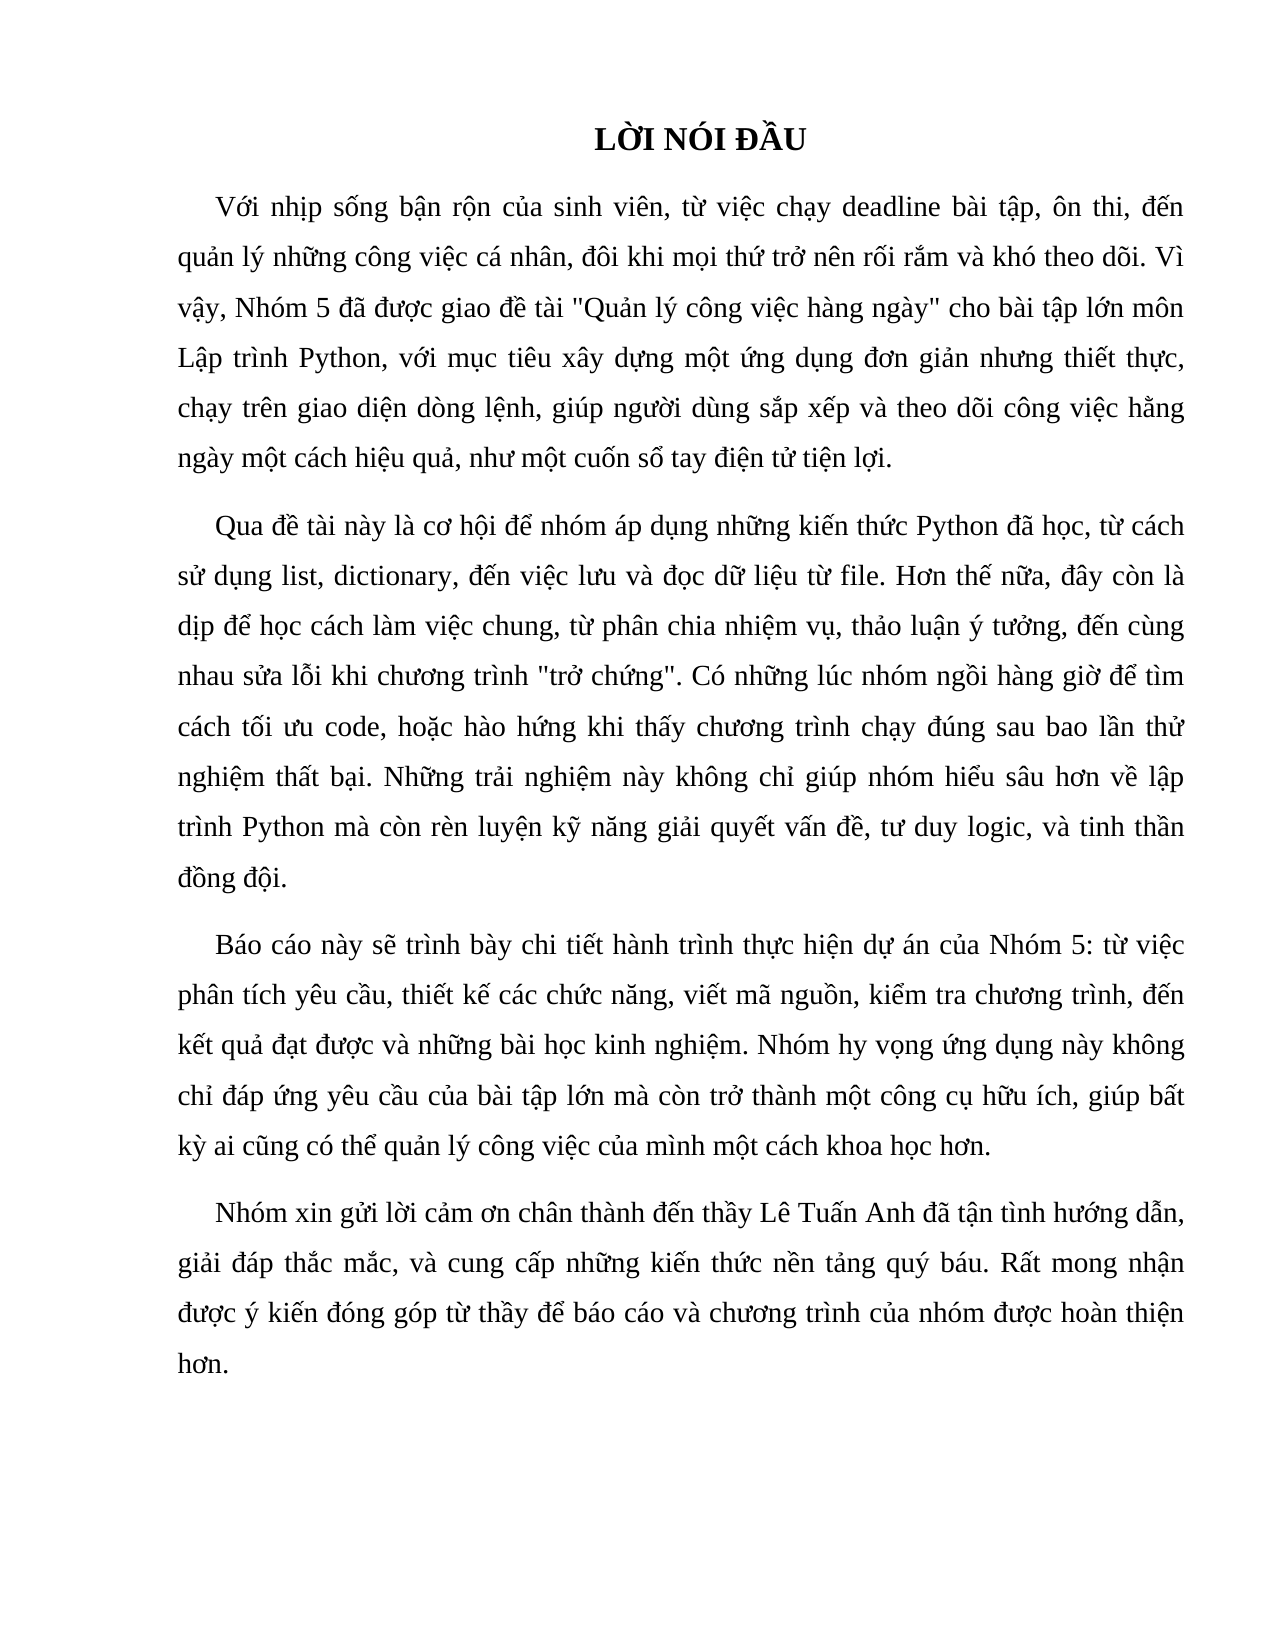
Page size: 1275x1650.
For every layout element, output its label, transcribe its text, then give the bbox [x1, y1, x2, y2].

text Báo cáo này sẽ trình bày chi tiết hành trình thực hiện dự án của Nhóm 5: từ việc phân tích yêu cầu, thiết kế các chức năng, viết mã nguồn, kiểm tra chương trình, đến kết quả đạt được và những bài học kinh nghiệm. Nhóm hy vọng ứng dụng này không chỉ đáp ứng yêu cầu của bài tập lớn mà còn trở thành một công cụ hữu ích, giúp bất kỳ ai cũng có thể quản lý công việc của mình một cách khoa học hơn. [177, 927, 1186, 1162]
text Nhóm xin gửi lời cảm ơn chân thành đến thầy Lê Tuấn Anh đã tận tình hướng dẫn, giải đáp thắc mắc, và cung cấp những kiến thức nền tảng quý báu. Rất mong nhận được ý kiến đóng góp từ thầy để báo cáo và chương trình của nhóm được hoàn thiện hơn. [177, 1195, 1186, 1379]
text Qua đề tài này là cơ hội để nhóm áp dụng những kiến thức Python đã học, từ cách sử dụng list, dictionary, đến việc lưu và đọc dữ liệu từ file. Hơn thế nữa, đây còn là dịp để học cách làm việc chung, từ phân chia nhiệm vụ, thảo luận ý tưởng, đến cùng nhau sửa lỗi khi chương trình "trở chứng". Có những lúc nhóm ngồi hàng giờ để tìm cách tối ưu code, hoặc hào hứng khi thấy chương trình chạy đúng sau bao lần thử nghiệm thất bại. Những trải nghiệm này không chỉ giúp nhóm hiểu sâu hơn về lập trình Python mà còn rèn luyện kỹ năng giải quyết vấn đề, tư duy logic, và tinh thần đồng đội. [177, 508, 1186, 893]
text LỜI NÓI ĐẦU [177, 119, 1186, 157]
text Với nhịp sống bận rộn của sinh viên, từ việc chạy deadline bài tập, ôn thi, đến quản lý những công việc cá nhân, đôi khi mọi thứ trở nên rối rắm và khó theo dõi. Vì vậy, Nhóm 5 đã được giao đề tài "Quản lý công việc hàng ngày" cho bài tập lớn môn Lập trình Python, với mục tiêu xây dựng một ứng dụng đơn giản nhưng thiết thực, chạy trên giao diện dòng lệnh, giúp người dùng sắp xếp và theo dõi công việc hằng ngày một cách hiệu quả, như một cuốn sổ tay điện tử tiện lợi. [177, 189, 1186, 474]
